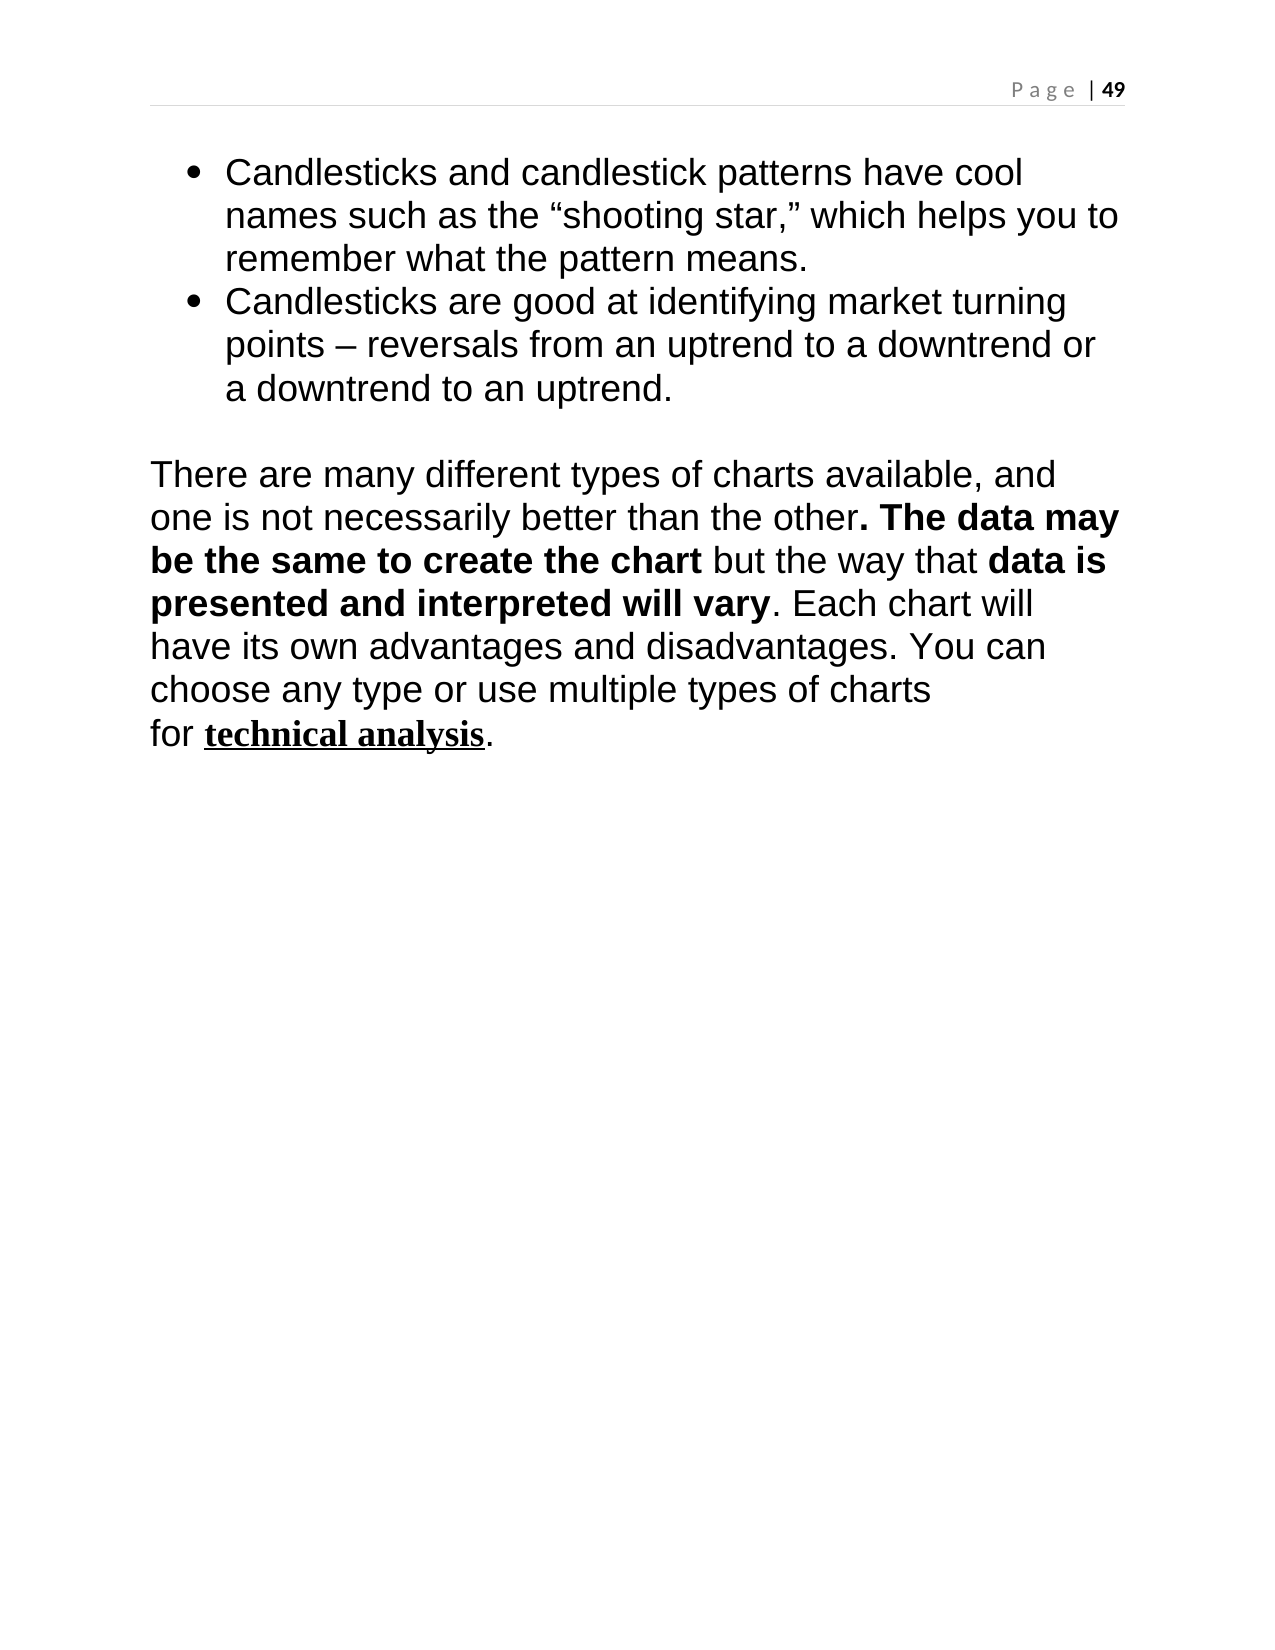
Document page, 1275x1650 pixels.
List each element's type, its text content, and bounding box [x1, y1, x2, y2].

list Candlesticks are good at identifying market turning points – reversals from an uptrend to a downtrend or a downtrend to an uptrend. [187, 279, 1125, 409]
list Candlesticks and candlestick patterns have cool names such as the “shooting star,” which helps you to remember what the pattern means. [187, 150, 1125, 279]
text There are many different types of charts available, and one is not necessarily better than the other. The data may be the same to create the chart but the way that data is presented and interpreted will vary. Each chart will have its own advantages and disadvantages. You can choose any type or use multiple types of charts for technical analysis. [150, 452, 1125, 754]
